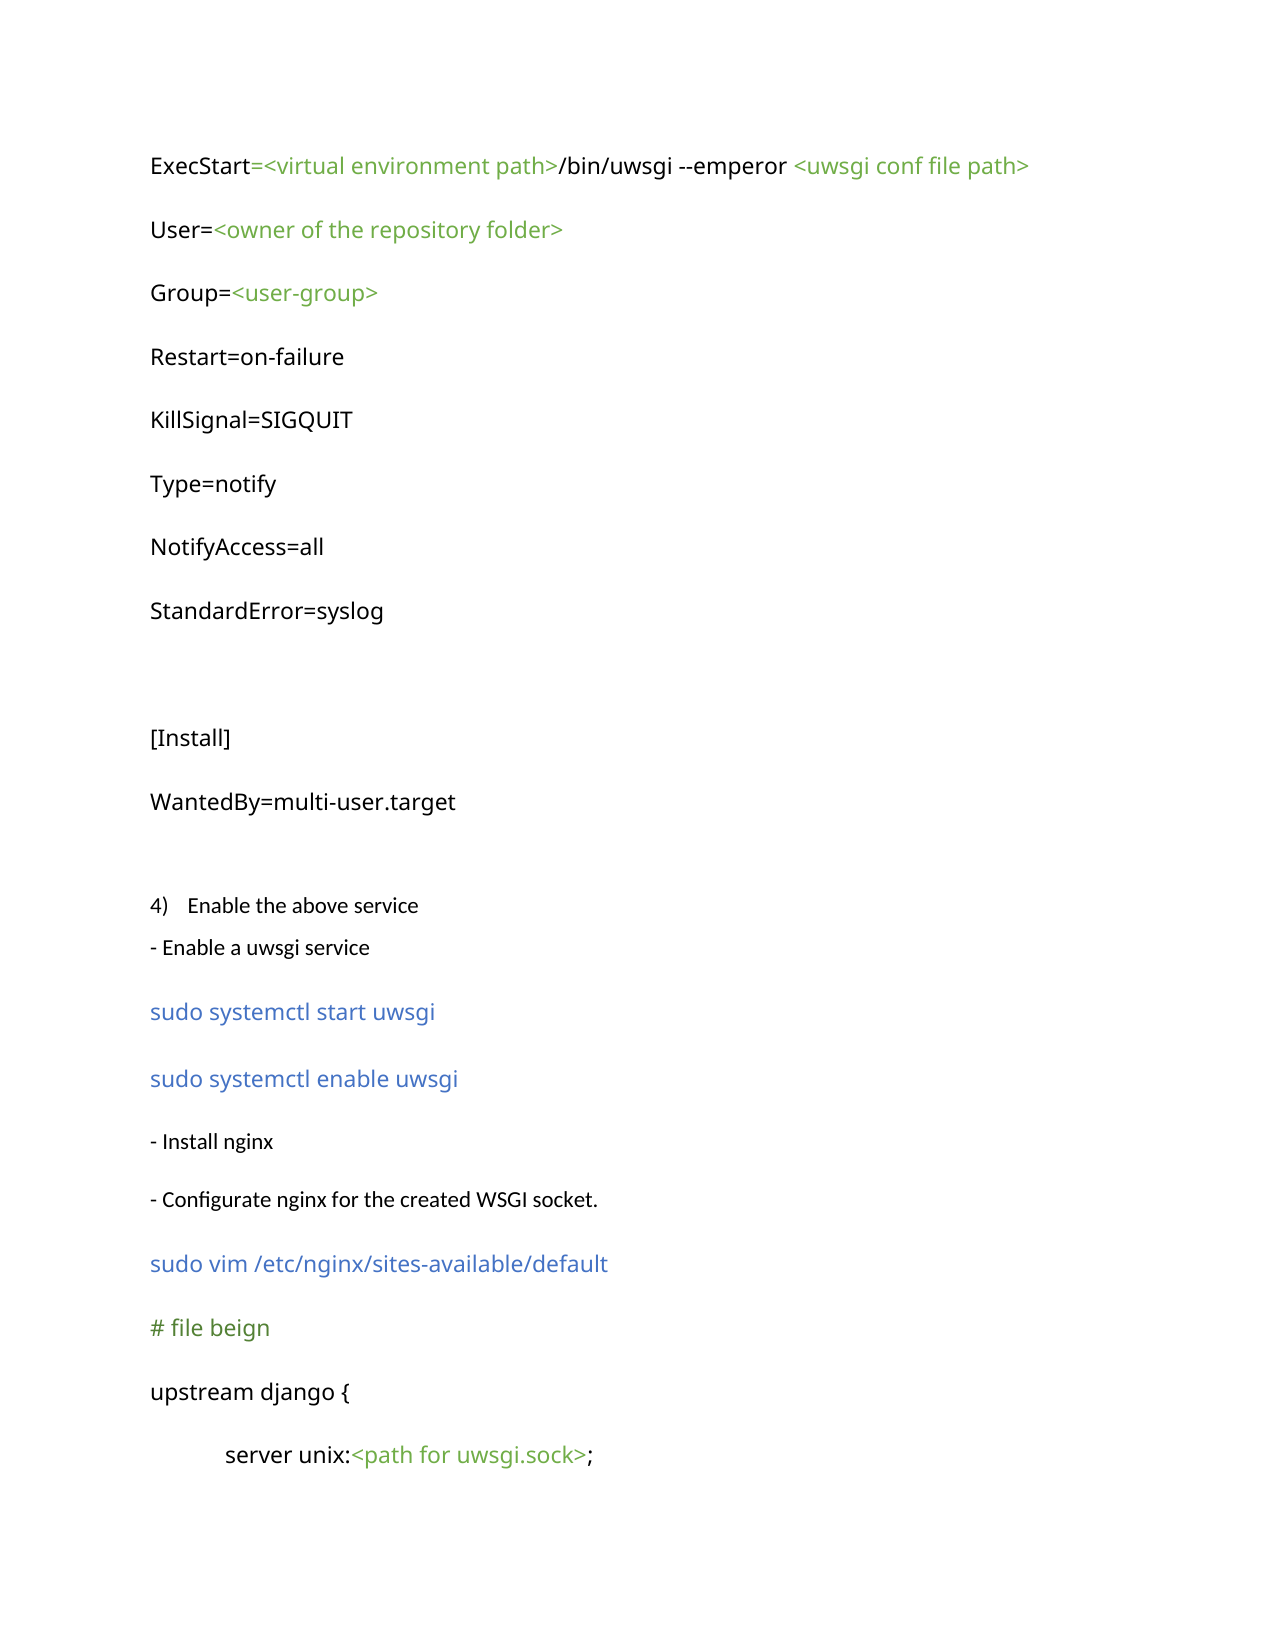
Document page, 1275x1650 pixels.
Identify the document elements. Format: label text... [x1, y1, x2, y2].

text server unix:<path for uwsgi.sock>; [150, 1439, 1125, 1470]
text upstream django { [150, 1376, 1125, 1407]
text sudo vim /etc/nginx/sites-available/default [150, 1248, 1125, 1280]
text WantedBy=multi-user.target [150, 785, 1125, 817]
text User=<owner of the repository folder> [150, 213, 1125, 245]
text [Install] [150, 722, 1125, 753]
text StandardError=syslog [150, 595, 1125, 626]
text - Configurate nginx for the created WSGI socket. [150, 1186, 1125, 1214]
text Type=notify [150, 468, 1125, 499]
text KillSignal=SIGQUIT [150, 404, 1125, 435]
list Enable the above service [150, 891, 1125, 919]
text Restart=on-failure [150, 341, 1125, 372]
text Group=<user-group> [150, 277, 1125, 308]
text sudo systemctl enable uwsgi [150, 1063, 1125, 1095]
text sudo systemctl start uwsgi [150, 996, 1125, 1027]
list - Enable a uwsgi service [150, 933, 1125, 961]
text - Install nginx [150, 1127, 1125, 1155]
text # file beign [150, 1312, 1125, 1343]
text NotifyAccess=all [150, 531, 1125, 562]
text ExecStart=<virtual environment path>/bin/uwsgi --emperor <uwsgi conf file path> [150, 150, 1125, 181]
